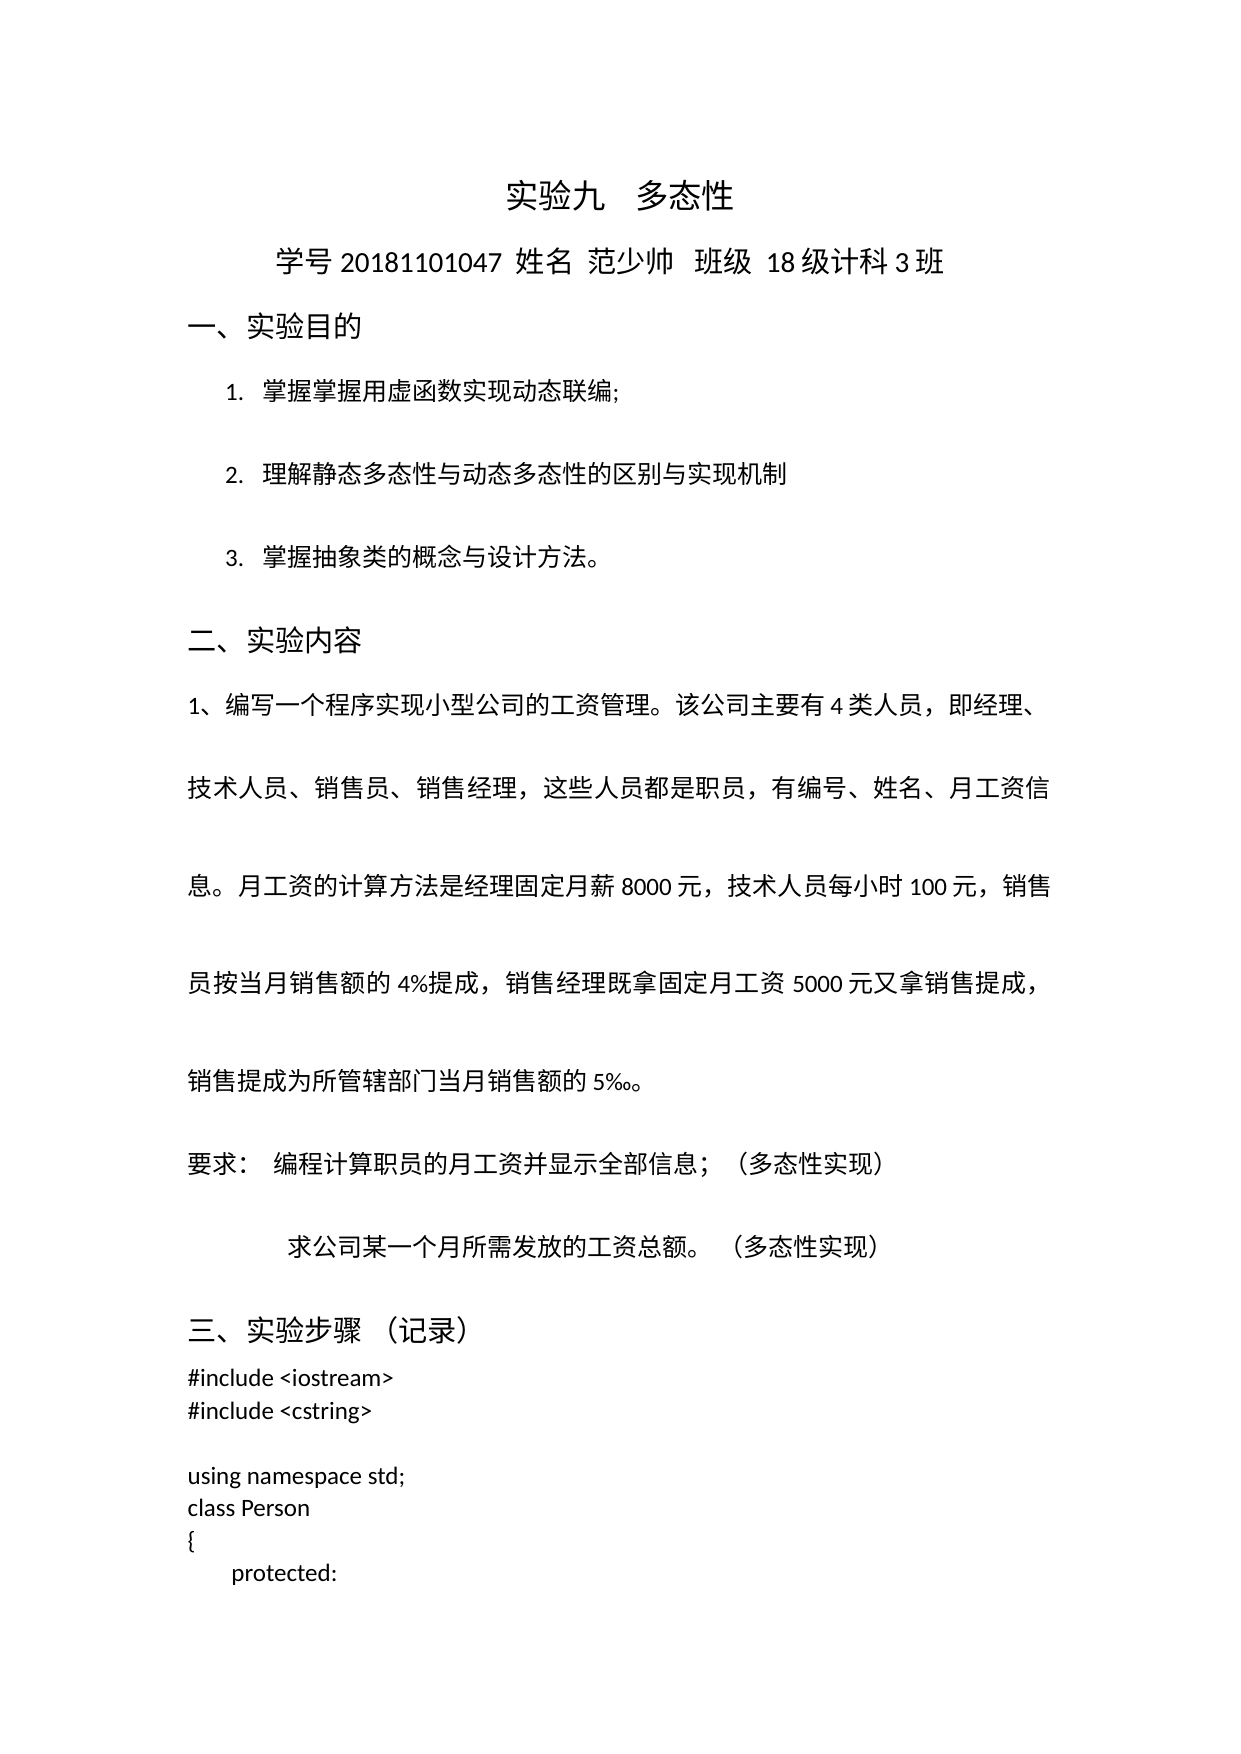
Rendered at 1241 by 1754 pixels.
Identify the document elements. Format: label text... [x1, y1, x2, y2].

text 实验九 多态性 [187, 162, 1053, 227]
text 一、实验目的 [187, 292, 1053, 357]
list 理解静态多态性与动态多态性的区别与实现机制 [225, 440, 1053, 505]
text 求公司某一个月所需发放的工资总额。 （多态性实现） [187, 1213, 1053, 1278]
text class Person [187, 1491, 1053, 1524]
text 要求： 编程计算职员的月工资并显示全部信息；（多态性实现） [187, 1130, 1053, 1195]
text using namespace std; [187, 1459, 1053, 1491]
text 二、实验内容 [187, 606, 1053, 671]
list 掌握掌握用虚函数实现动态联编; [225, 357, 1053, 422]
text protected: [187, 1556, 1053, 1589]
text 三、实验步骤 （记录） [187, 1296, 1053, 1361]
text 技术人员、销售员、销售经理，这些人员都是职员，有编号、姓名、月工资信息。月工资的计算方法是经理固定月薪8000元，技术人员每小时100元，销售员按当月销售额的4%提成，销售经理既拿固定月工资5000元又拿销售提成，销售提成为所管辖部门当月销售额的5‰。 [187, 754, 1053, 1112]
text #include <cstring> [187, 1394, 1053, 1426]
text 学号 20181101047 姓名 范少帅 班级 18级计科3班 [187, 227, 1053, 292]
text 1、编写一个程序实现小型公司的工资管理。该公司主要有4类人员，即经理、 [187, 671, 1053, 736]
text { [187, 1524, 1053, 1556]
list 掌握抽象类的概念与设计方法。 [225, 523, 1053, 588]
text #include <iostream> [187, 1361, 1053, 1394]
